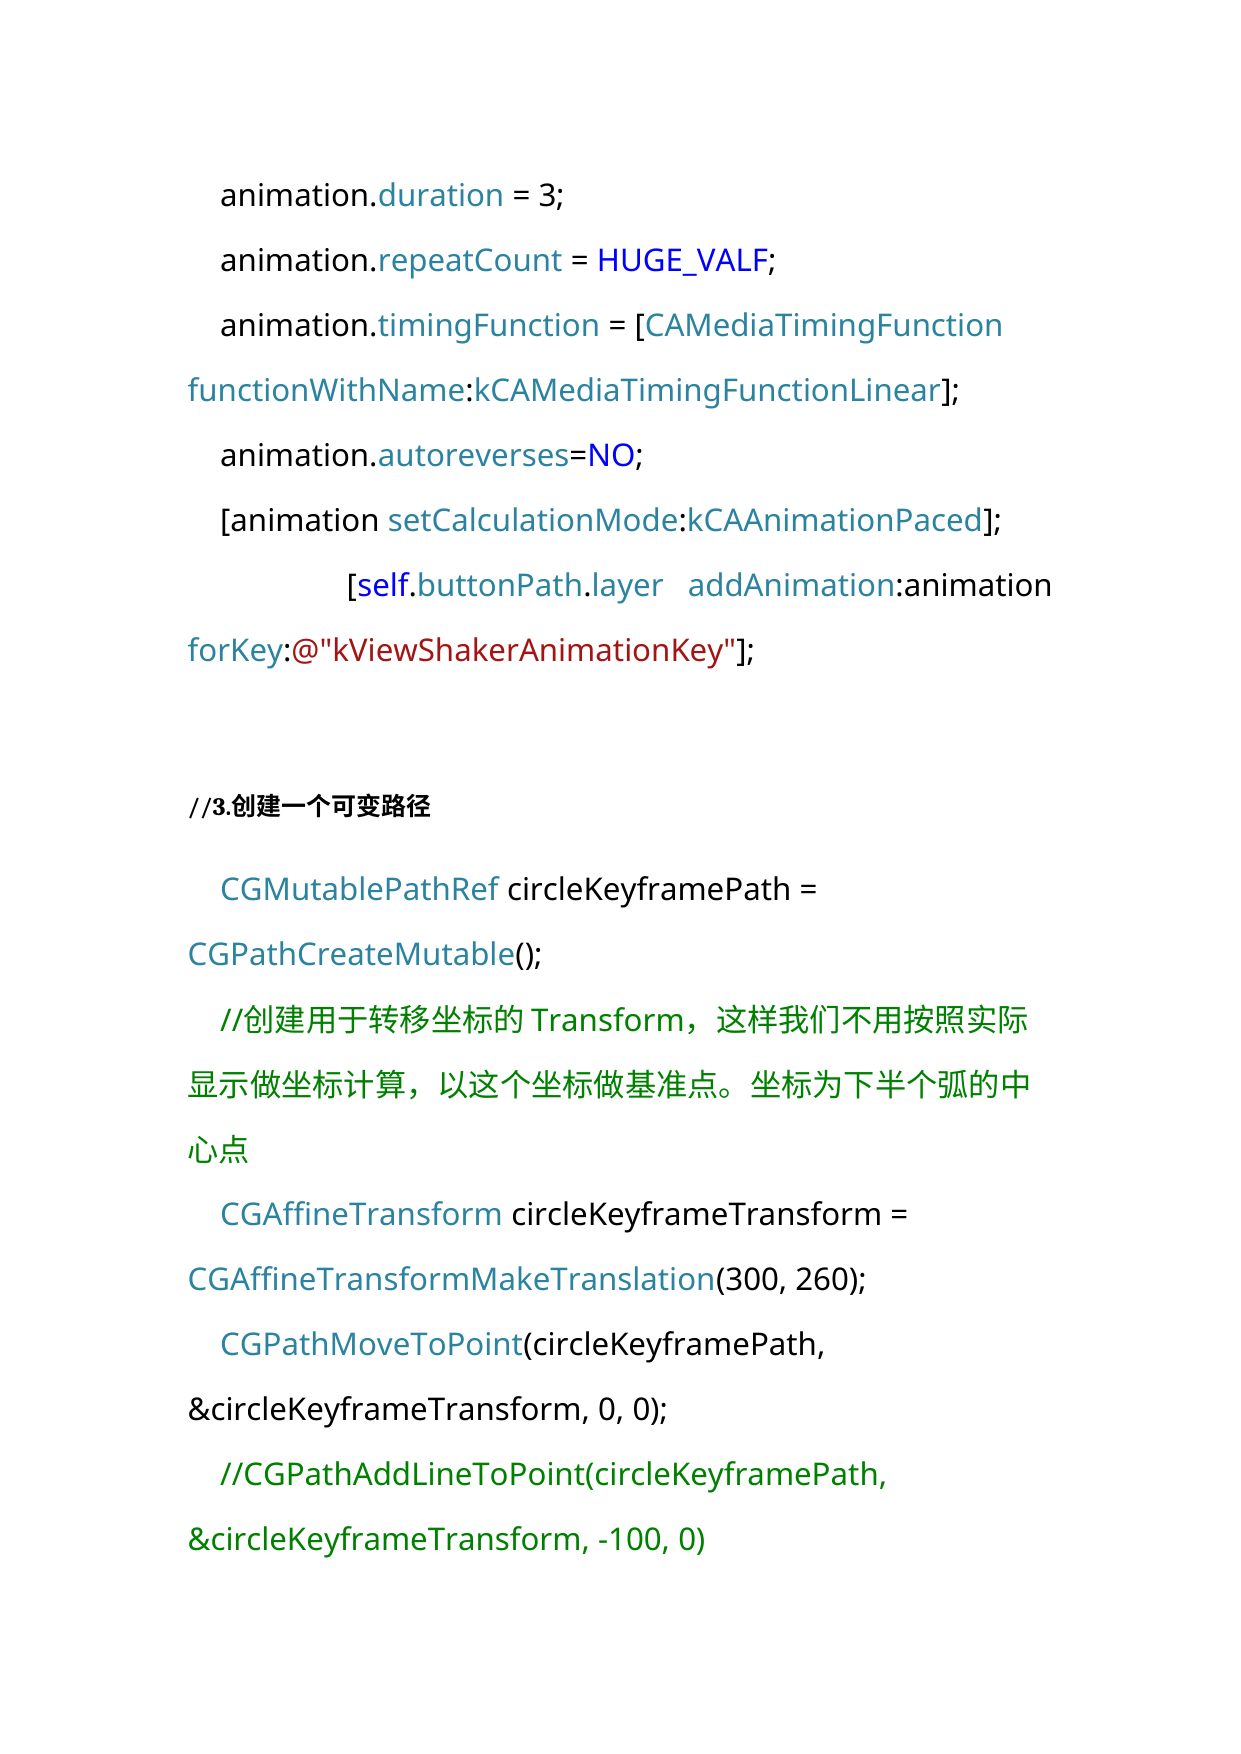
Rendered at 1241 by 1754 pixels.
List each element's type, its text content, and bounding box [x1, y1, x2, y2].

text //创建用于转移坐标的Transform，这样我们不用按照实际显示做坐标计算，以这个坐标做基准点。坐标为下半个弧的中心点 [187, 986, 1053, 1181]
text //CGPathAddLineToPoint(circleKeyframePath, &circleKeyframeTransform, -100, 0) [187, 1441, 1053, 1571]
text [animation setCalculationMode:kCAAnimationPaced]; [187, 487, 1053, 552]
text animation.repeatCount = HUGE_VALF; [187, 227, 1053, 292]
text [self.buttonPath.layer addAnimation:animation forKey:@"kViewShakerAnimationKey"]; [187, 552, 1053, 682]
text animation.timingFunction = [CAMediaTimingFunction functionWithName:kCAMediaTimingFunctionLinear]; [187, 292, 1053, 422]
text animation.duration = 3; [187, 162, 1053, 227]
text CGMutablePathRef circleKeyframePath = CGPathCreateMutable(); [187, 856, 1053, 986]
text CGPathMoveToPoint(circleKeyframePath, &circleKeyframeTransform, 0, 0); [187, 1311, 1053, 1441]
subtitle //3.创建一个可变路径 [187, 772, 1053, 837]
text CGAffineTransform circleKeyframeTransform = CGAffineTransformMakeTranslation(300, 260); [187, 1181, 1053, 1311]
text animation.autoreverses=NO; [187, 422, 1053, 487]
